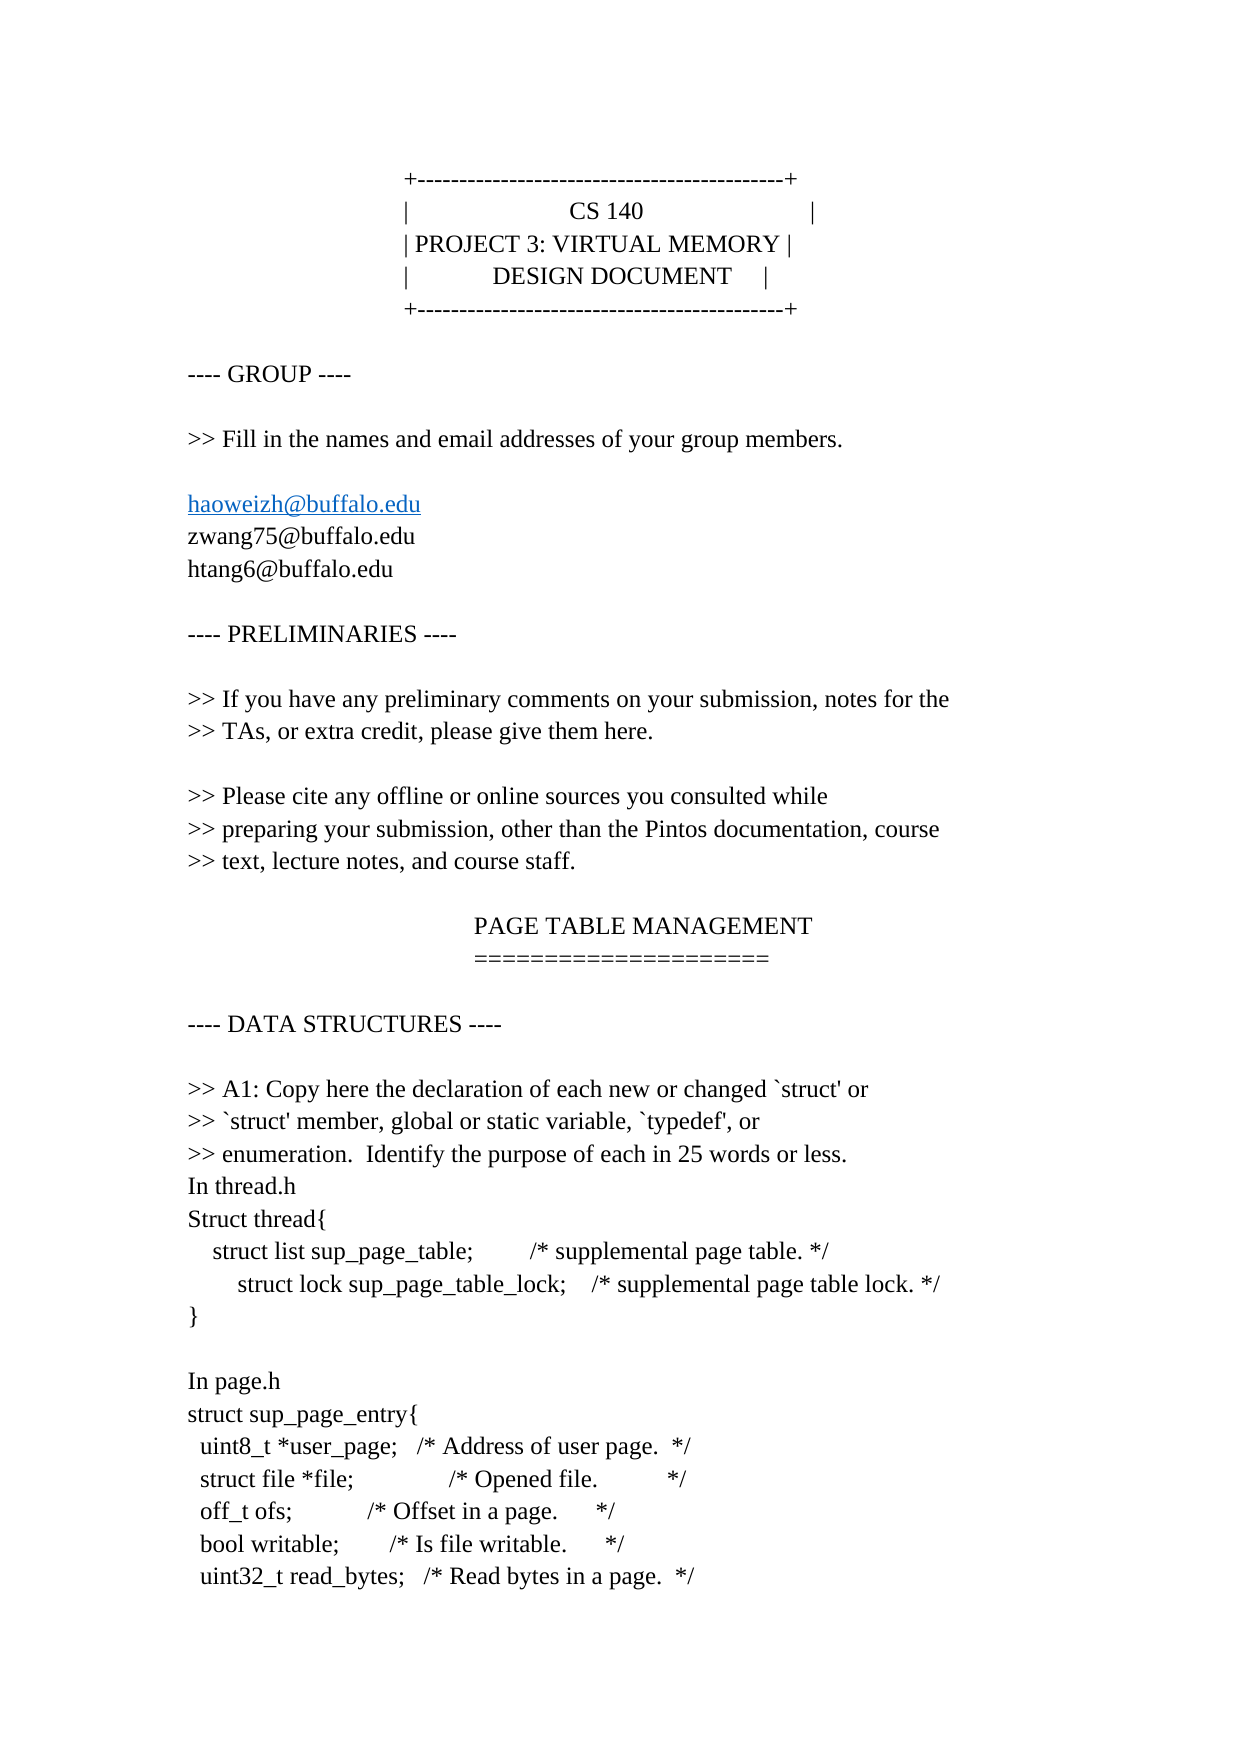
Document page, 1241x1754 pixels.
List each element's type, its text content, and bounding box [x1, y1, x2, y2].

text >> If you have any preliminary comments on your submission, notes for the [187, 682, 1053, 714]
text >> `struct' member, global or static variable, `typedef', or [187, 1104, 1053, 1137]
text haoweizh@buffalo.edu [187, 487, 1053, 519]
text | DESIGN DOCUMENT | [187, 259, 1053, 292]
text >> TAs, or extra credit, please give them here. [187, 714, 1053, 747]
text >> A1: Copy here the declaration of each new or changed `struct' or [187, 1072, 1053, 1104]
text struct list sup_page_table; /* supplemental page table. */ [187, 1234, 1053, 1267]
text | PROJECT 3: VIRTUAL MEMORY | [187, 227, 1053, 259]
text bool writable; /* Is file writable. */ [187, 1527, 1053, 1559]
text In thread.h [187, 1169, 1053, 1202]
text +--------------------------------------------+ [187, 162, 1053, 194]
text +--------------------------------------------+ [187, 292, 1053, 324]
text ===================== [187, 942, 1053, 974]
text off_t ofs; /* Offset in a page. */ [187, 1494, 1053, 1527]
text struct lock sup_page_table_lock; /* supplemental page table lock. */ [187, 1267, 1053, 1299]
text zwang75@buffalo.edu [187, 519, 1053, 552]
text htang6@buffalo.edu [187, 552, 1053, 584]
text In page.h [187, 1364, 1053, 1397]
text >> Fill in the names and email addresses of your group members. [187, 422, 1053, 454]
text | CS 140 | [187, 194, 1053, 227]
text } [187, 1299, 1053, 1332]
text struct sup_page_entry{ [187, 1397, 1053, 1429]
text >> Please cite any offline or online sources you consulted while [187, 779, 1053, 812]
text ---- GROUP ---- [187, 357, 1053, 389]
text ---- DATA STRUCTURES ---- [187, 1007, 1053, 1039]
text PAGE TABLE MANAGEMENT [187, 909, 1053, 942]
text ---- PRELIMINARIES ---- [187, 617, 1053, 649]
text Struct thread{ [187, 1202, 1053, 1234]
text >> text, lecture notes, and course staff. [187, 844, 1053, 877]
text >> preparing your submission, other than the Pintos documentation, course [187, 812, 1053, 844]
text struct file *file; /* Opened file. */ [187, 1462, 1053, 1494]
text uint32_t read_bytes; /* Read bytes in a page. */ [187, 1559, 1053, 1592]
text uint8_t *user_page; /* Address of user page. */ [187, 1429, 1053, 1462]
text >> enumeration. Identify the purpose of each in 25 words or less. [187, 1137, 1053, 1169]
